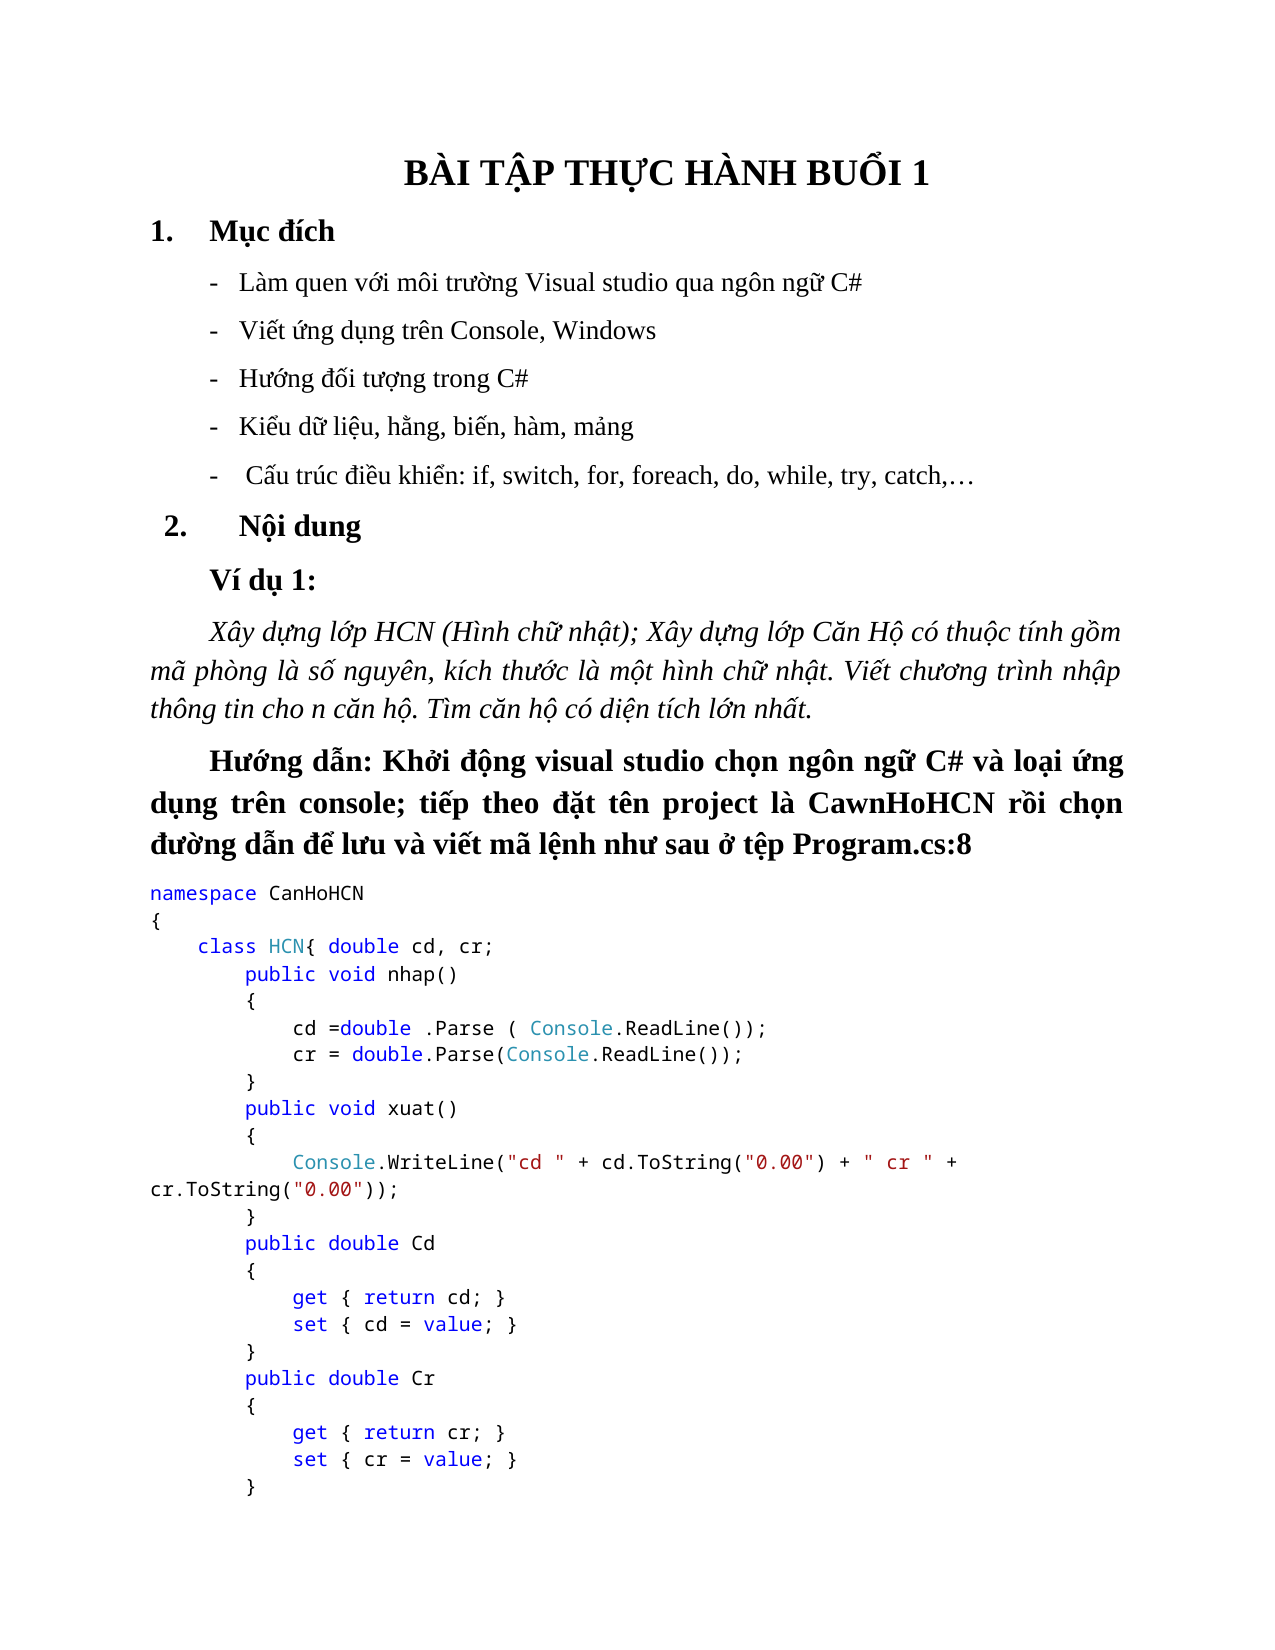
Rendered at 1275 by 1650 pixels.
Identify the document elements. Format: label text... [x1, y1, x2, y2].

text public double Cr [150, 1364, 1125, 1391]
text Xây dựng lớp HCN (Hình chữ nhật); Xây dựng lớp Căn Hộ có thuộc tính gồm mã phòng là số nguyên, kích thước là một hình chữ nhật. Viết chương trình nhập thông tin cho n căn hộ. Tìm căn hộ có diện tích lớn nhất. [150, 614, 1125, 725]
text } [150, 1068, 1125, 1095]
text { [150, 1122, 1125, 1149]
text } [150, 1337, 1125, 1364]
list Nội dung [164, 507, 1125, 543]
list Viết ứng dụng trên Console, Windows [209, 314, 1125, 345]
text { [150, 906, 1125, 933]
text namespace CanHoHCN [150, 879, 1125, 906]
text set { cd = value; } [150, 1311, 1125, 1337]
text { [150, 1257, 1125, 1283]
text Console.WriteLine("cd " + cd.ToString("0.00") + " cr " + cr.ToString("0.00")); [150, 1149, 1125, 1203]
list Mục đích [150, 212, 1125, 248]
text Ví dụ 1: [150, 561, 1125, 597]
text } [150, 1472, 1125, 1499]
text public void xuat() [150, 1095, 1125, 1122]
text cr = double.Parse(Console.ReadLine()); [150, 1041, 1125, 1068]
text class HCN{ double cd, cr; [150, 933, 1125, 960]
list Cấu trúc điều khiển: if, switch, for, foreach, do, while, try, catch,… [209, 459, 1125, 490]
text public double Cd [150, 1229, 1125, 1257]
text cd =double .Parse ( Console.ReadLine()); [150, 1014, 1125, 1041]
list Làm quen với môi trường Visual studio qua ngôn ngữ C# [209, 266, 1125, 297]
text } [150, 1203, 1125, 1229]
list Hướng đối tượng trong C# [209, 362, 1125, 393]
text BÀI TẬP THỰC HÀNH BUỔI 1 [150, 150, 1125, 193]
text { [150, 1391, 1125, 1418]
text public void nhap() [150, 960, 1125, 987]
text { [150, 987, 1125, 1014]
list Kiểu dữ liệu, hằng, biến, hàm, mảng [209, 411, 1125, 442]
text get { return cr; } [150, 1418, 1125, 1445]
text set { cr = value; } [150, 1445, 1125, 1472]
text Hướng dẫn: Khởi động visual studio chọn ngôn ngữ C# và loại ứng dụng trên console; tiếp theo đặt tên project là CawnHoHCN rồi chọn đường dẫn để lưu và viết mã lệnh như sau ở tệp Program.cs:8 [150, 743, 1125, 861]
text get { return cd; } [150, 1283, 1125, 1311]
